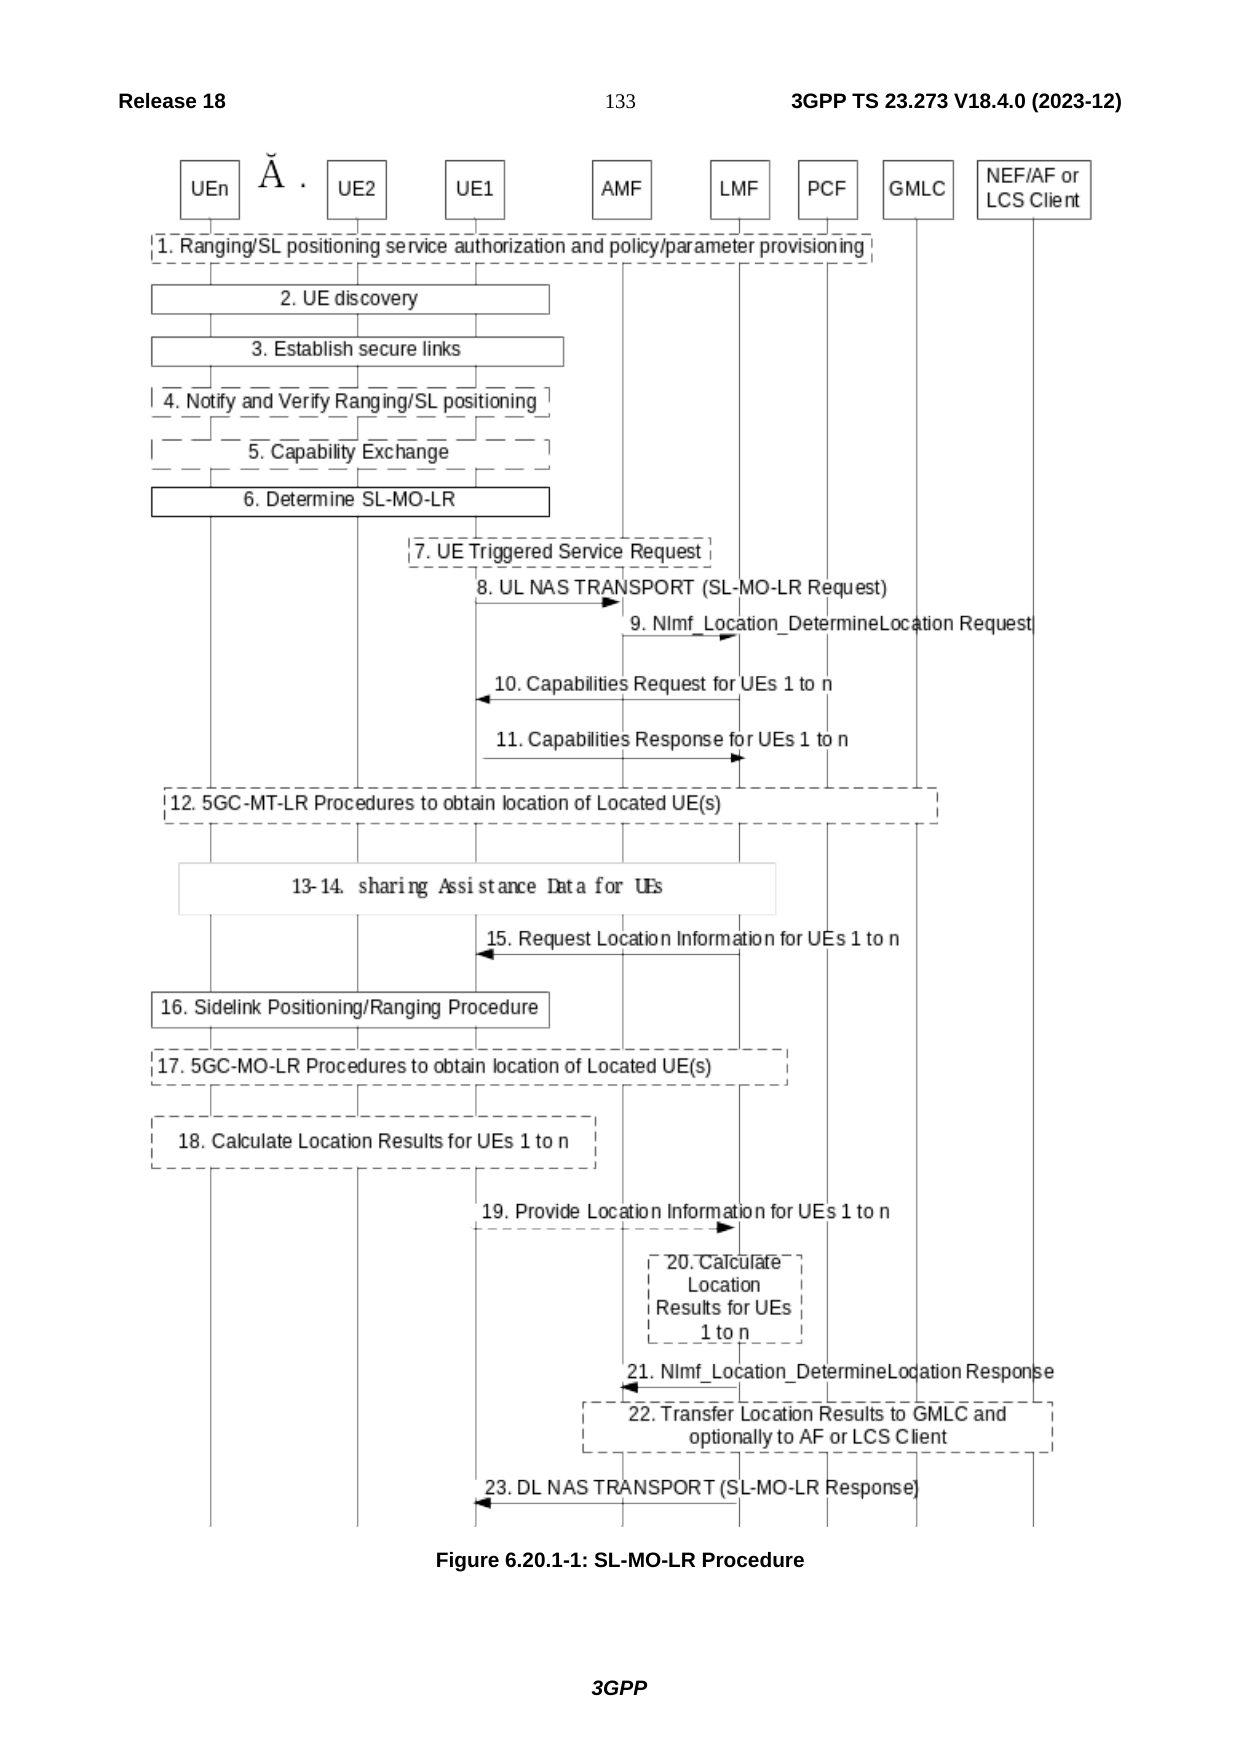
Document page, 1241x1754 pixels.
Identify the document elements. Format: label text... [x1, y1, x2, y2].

text Figure 6.20.1-1: SL-MO-LR Procedure [118, 1548, 1122, 1572]
